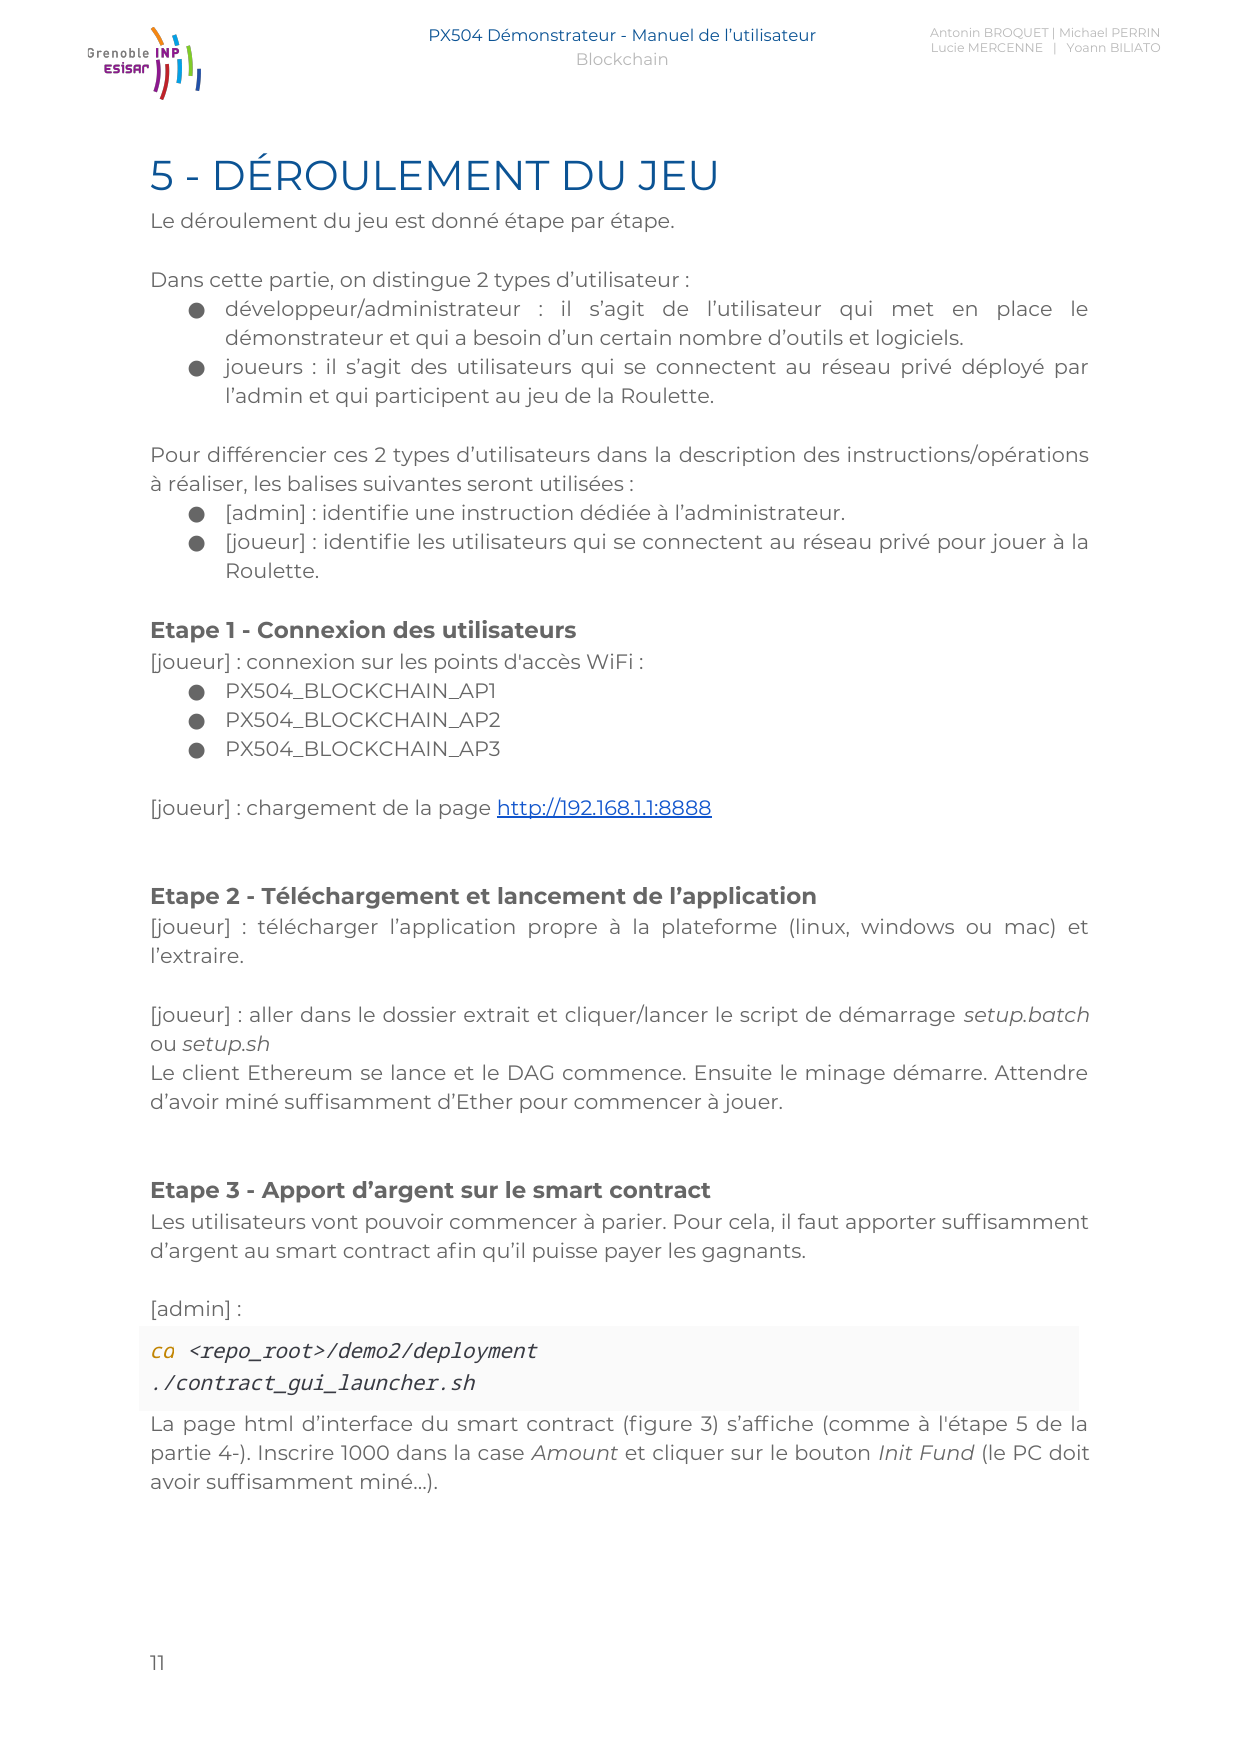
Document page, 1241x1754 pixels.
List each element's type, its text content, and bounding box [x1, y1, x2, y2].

text Les utilisateurs vont pouvoir commencer à parier. Pour cela, il faut apporter suffisamment d’argent au smart contract afin qu’il puisse payer les gagnants. [150, 1209, 1090, 1263]
text Le déroulement du jeu est donné étape par étape. [150, 208, 1090, 234]
text Etape 1 - Connexion des utilisateurs [150, 617, 1090, 645]
list joueurs : il s’agit des utilisateurs qui se connectent au réseau privé déployé par l’admin et qui participent au jeu de la Roulette. [187, 354, 1090, 409]
text [admin] : [150, 1296, 1090, 1322]
list [admin] : identifie une instruction dédiée à l’administrateur. [187, 500, 1090, 526]
text La page html d’interface du smart contract (figure 3) s’affiche (comme à l'étape 5 de la partie 4-). Inscrire 1000 dans la case Amount et cliquer sur le bouton Init Fund (le PC doit avoir suffisamment miné…). [150, 1411, 1090, 1495]
text [joueur] : connexion sur les points d'accès WiFi : [150, 649, 1090, 674]
picture [87, 27, 201, 100]
text Le client Ethereum se lance et le DAG commence. Ensuite le minage démarre. Attendre d’avoir miné suffisamment d’Ether pour commencer à jouer. [150, 1060, 1090, 1115]
text [joueur] : télécharger l’application propre à la plateforme (linux, windows ou mac) et l’extraire. [150, 914, 1090, 969]
table_header cd <repo_root>/demo2/deployment ./contract_gui_launcher.sh [139, 1326, 1079, 1411]
list PX504_BLOCKCHAIN_AP2 [187, 707, 1090, 733]
text Pour différencier ces 2 types d’utilisateurs dans la description des instructions/opérations à réaliser, les balises suivantes seront utilisées : [150, 442, 1090, 496]
text Etape 2 - Téléchargement et lancement de l’application [150, 882, 1090, 910]
text Etape 3 - Apport d’argent sur le smart contract [150, 1177, 1090, 1205]
text [joueur] : aller dans le dossier extrait et cliquer/lancer le script de démarrage setup.batch ou setup.sh [150, 1002, 1090, 1056]
list [joueur] : identifie les utilisateurs qui se connectent au réseau privé pour jouer à la Roulette. [187, 529, 1090, 584]
list développeur/administrateur : il s’agit de l’utilisateur qui met en place le démonstrateur et qui a besoin d’un certain nombre d’outils et logiciels. [187, 296, 1090, 351]
list PX504_BLOCKCHAIN_AP3 [187, 736, 1090, 762]
text Dans cette partie, on distingue 2 types d’utilisateur : [150, 267, 1090, 292]
subtitle 5 - DÉROULEMENT DU JEU [150, 150, 1090, 201]
text [joueur] : chargement de la page http://192.168.1.1:8888 [150, 795, 1090, 820]
list PX504_BLOCKCHAIN_AP1 [187, 678, 1090, 703]
